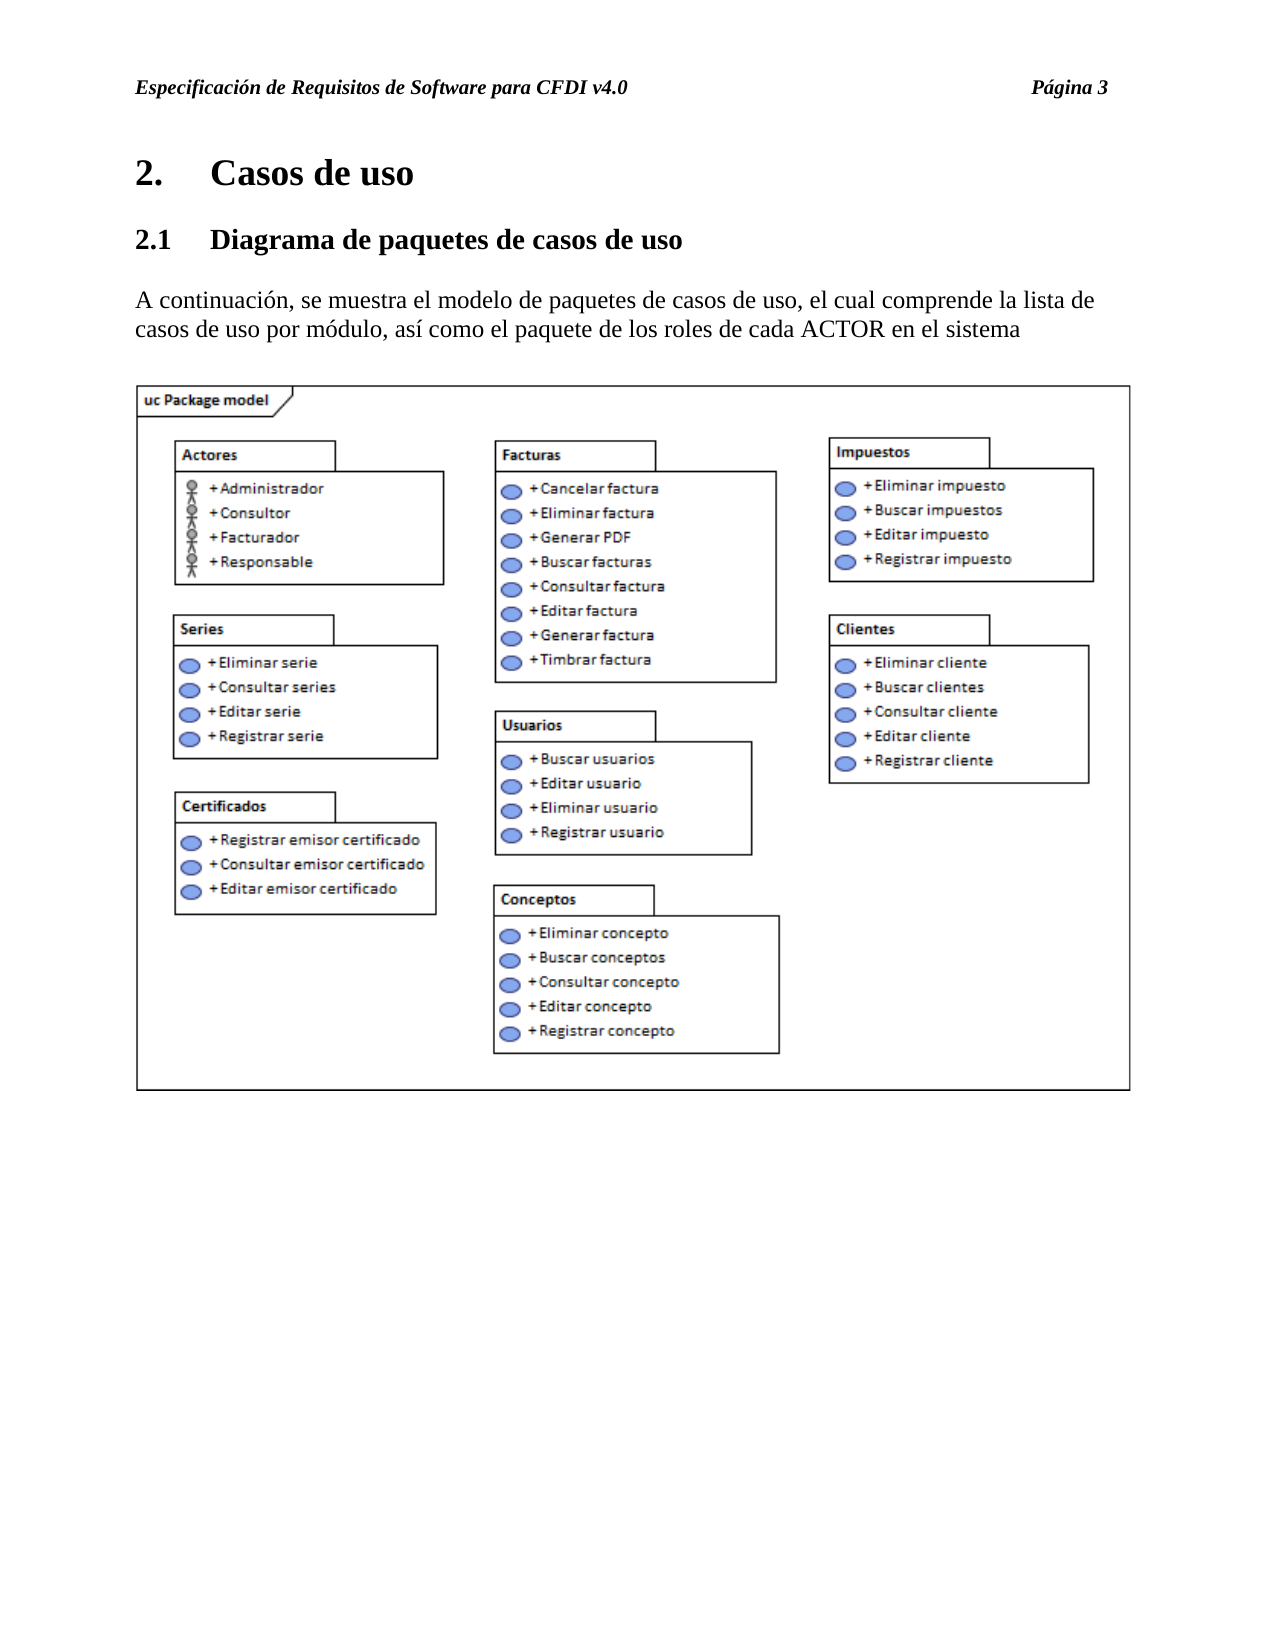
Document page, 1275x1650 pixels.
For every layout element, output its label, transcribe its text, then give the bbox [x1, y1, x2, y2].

subtitle Diagrama de paquetes de casos de uso [135, 222, 1140, 256]
picture [135, 384, 1131, 1091]
subtitle Casos de uso [135, 150, 1140, 193]
text A continuación, se muestra el modelo de paquetes de casos de uso, el cual comprende la lista de casos de uso por módulo, así como el paquete de los roles de cada ACTOR en el sistema [135, 285, 1140, 342]
